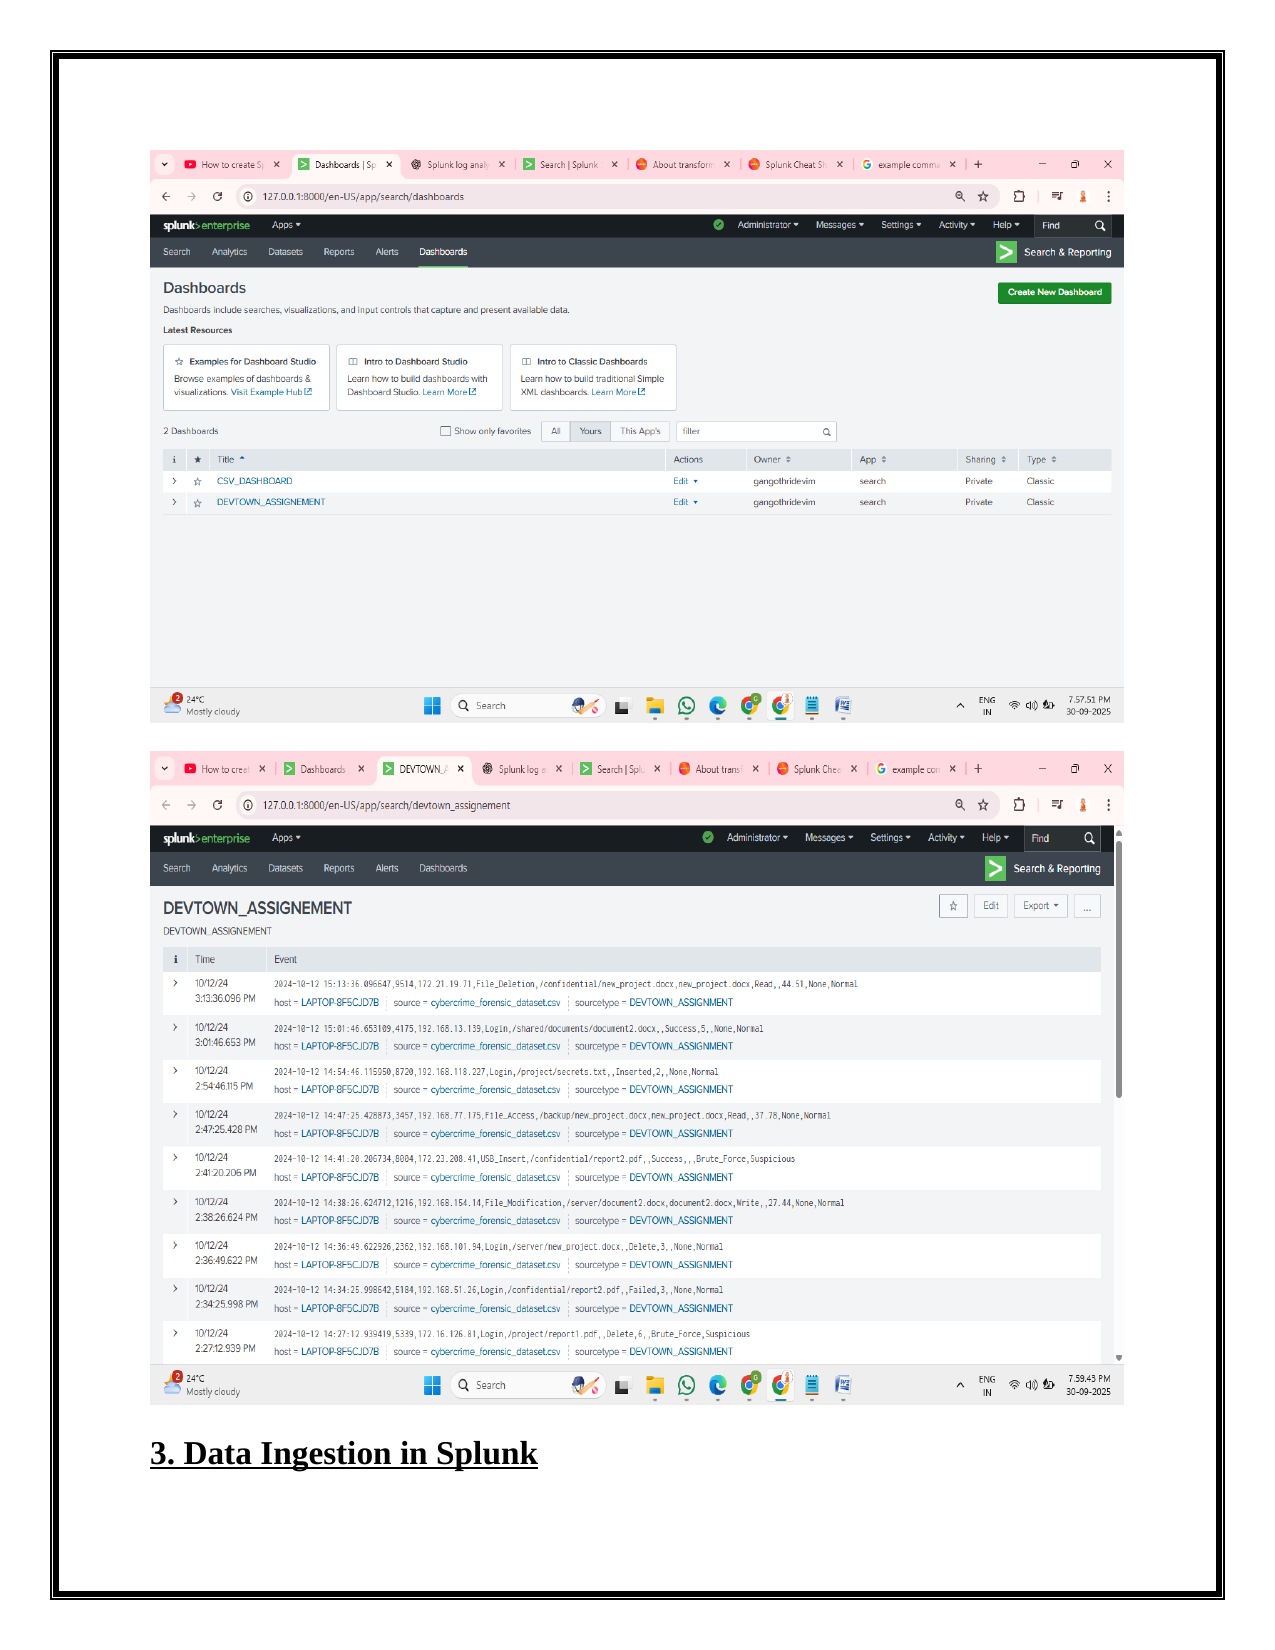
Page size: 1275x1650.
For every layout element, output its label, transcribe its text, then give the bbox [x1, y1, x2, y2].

picture [150, 751, 1124, 1405]
picture [150, 150, 1124, 723]
text 3. Data Ingestion in Splunk [150, 1434, 1125, 1472]
